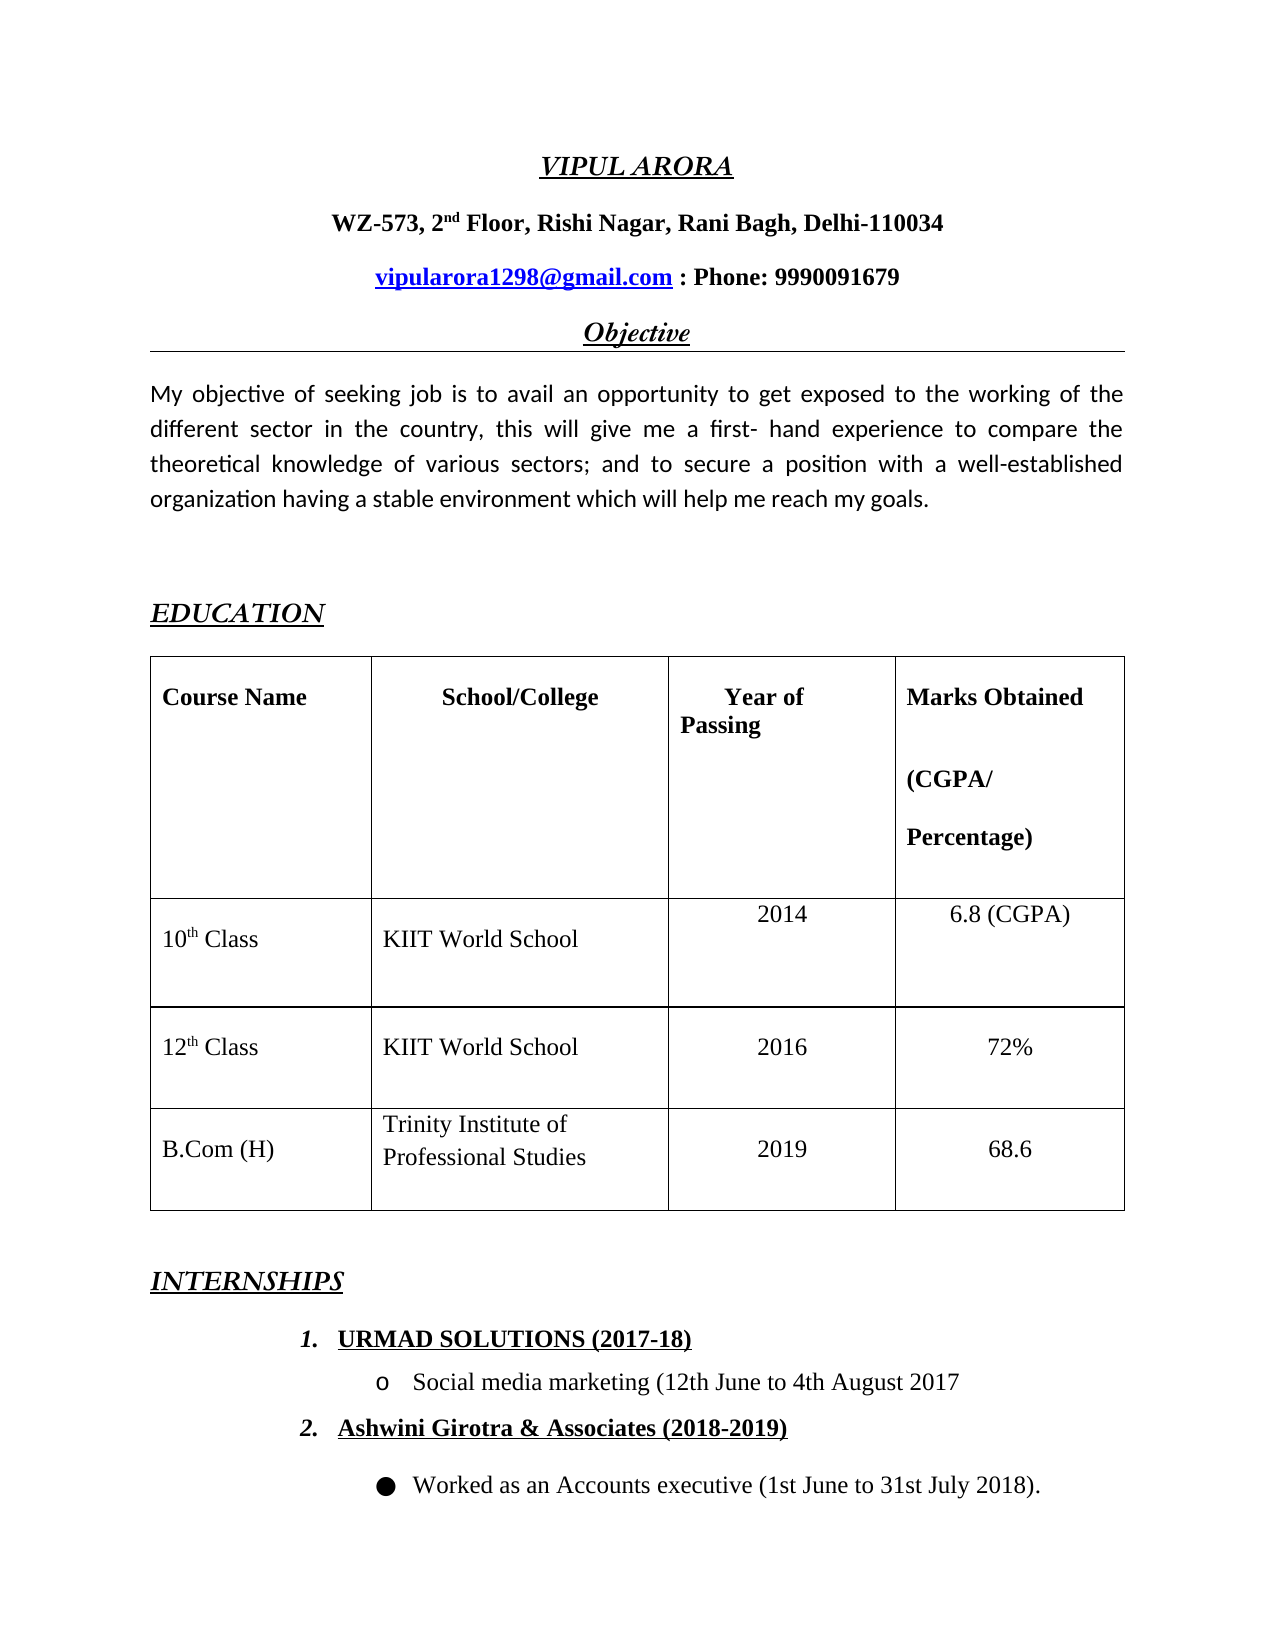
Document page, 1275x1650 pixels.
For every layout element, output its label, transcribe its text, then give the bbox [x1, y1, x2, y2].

table_cell Trinity Institute of Professional Studies [372, 1109, 668, 1210]
table_cell B.Com (H) [151, 1109, 371, 1210]
text INTERNSHIPS [150, 1265, 1125, 1298]
table_header Course Name [151, 657, 371, 898]
table_cell 6.8 (CGPA) [896, 899, 1124, 1006]
table_cell 72% [896, 1008, 1124, 1108]
text EDUCATION [150, 597, 1125, 630]
table_cell 2019 [669, 1109, 895, 1210]
table_header School/College [372, 657, 668, 898]
table_cell 68.6 [896, 1109, 1124, 1210]
table_header Year of Passing [669, 657, 895, 898]
text vipularora1298@gmail.com : Phone: 9990091679 [150, 262, 1125, 291]
list Social media marketing (12th June to 4th August 2017 [375, 1367, 1125, 1398]
table_cell 2014 [669, 899, 895, 1006]
table_cell 2016 [669, 1008, 895, 1108]
text WZ-573, 2nd Floor, Rishi Nagar, Rani Bagh, Delhi-110034 [150, 208, 1125, 237]
text My objective of seeking job is to avail an opportunity to get exposed to the working of the different sector in the country, this will give me a first- hand experience to compare the theoretical knowledge of various sectors; and to secure a position with a well-established organization having a stable environment which will help me reach my goals. [150, 378, 1125, 513]
list Ashwini Girotra & Associates (2018-2019) [300, 1413, 1125, 1442]
table_cell KIIT World School [372, 899, 668, 1006]
table_header Marks Obtained (CGPA/Percentage) [896, 657, 1124, 898]
text Objective [150, 316, 1125, 351]
list URMAD SOLUTIONS (2017-18) [300, 1324, 1125, 1352]
text VIPUL ARORA [150, 150, 1125, 183]
list Worked as an Accounts executive (1st June to 31st July 2018). [375, 1456, 1125, 1507]
table_cell 10th Class [151, 899, 371, 1006]
table_cell KIIT World School [372, 1008, 668, 1108]
table_cell 12th Class [151, 1008, 371, 1108]
